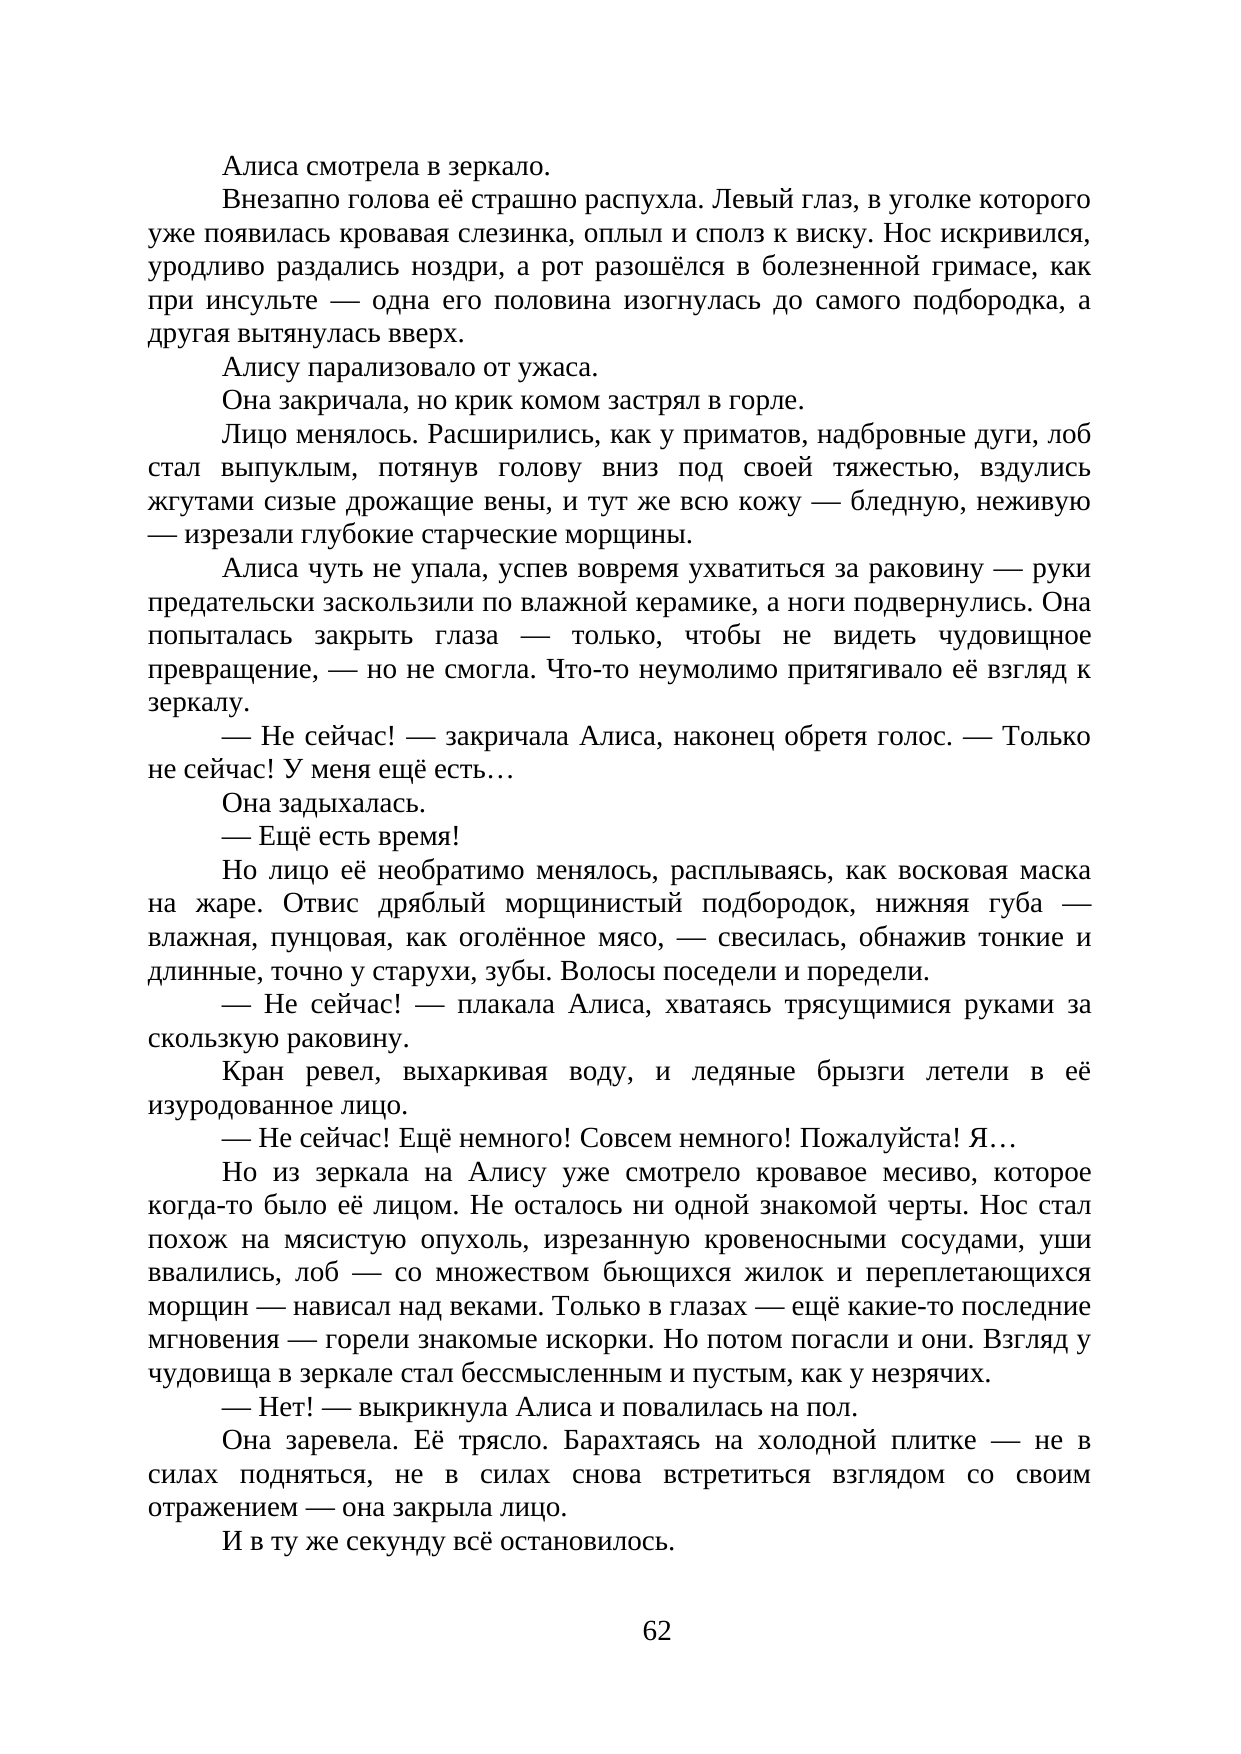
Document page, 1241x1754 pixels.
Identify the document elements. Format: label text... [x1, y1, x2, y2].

text — Не сейчас! — закричала Алиса, наконец обретя голос. — Только не сейчас! У меня ещё есть… [148, 718, 1092, 785]
text И в ту же секунду всё остановилось. [148, 1523, 1092, 1556]
text Она заревела. Её трясло. Барахтаясь на холодной плитке — не в силах подняться, не в силах снова встретиться взглядом со своим отражением — она закрыла лицо. [148, 1422, 1092, 1523]
text Но лицо её необратимо менялось, расплываясь, как восковая маска на жаре. Отвис дряблый морщинистый подбородок, нижняя губа — влажная, пунцовая, как оголённое мясо, — свесилась, обнажив тонкие и длинные, точно у старухи, зубы. Волосы поседели и поредели. [148, 852, 1092, 986]
text Внезапно голова её страшно распухла. Левый глаз, в уголке которого уже появилась кровавая слезинка, оплыл и сполз к виску. Нос искривился, уродливо раздались ноздри, а рот разошёлся в болезненной гримасе, как при инсульте — одна его половина изогнулась до самого подбородка, а другая вытянулась вверх. [148, 181, 1092, 349]
text Алису парализовало от ужаса. [148, 349, 1092, 382]
text Она задыхалась. [148, 785, 1092, 818]
text Она закричала, но крик комом застрял в горле. [148, 382, 1092, 416]
text Лицо менялось. Расширились, как у приматов, надбровные дуги, лоб стал выпуклым, потянув голову вниз под своей тяжестью, вздулись жгутами сизые дрожащие вены, и тут же всю кожу — бледную, неживую — изрезали глубокие старческие морщины. [148, 416, 1092, 550]
text Но из зеркала на Алису уже смотрело кровавое месиво, которое когда-то было её лицом. Не осталось ни одной знакомой черты. Нос стал похож на мясистую опухоль, изрезанную кровеносными сосудами, уши ввалились, лоб — со множеством бьющихся жилок и переплетающихся морщин — нависал над веками. Только в глазах — ещё какие-то последние мгновения — горели знакомые искорки. Но потом погасли и они. Взгляд у чудовища в зеркале стал бессмысленным и пустым, как у незрячих. [148, 1154, 1092, 1389]
text — Не сейчас! — плакала Алиса, хватаясь трясущимися руками за скользкую раковину. [148, 986, 1092, 1053]
text — Ещё есть время! [148, 818, 1092, 852]
text — Не сейчас! Ещё немного! Совсем немного! Пожалуйста! Я… [148, 1120, 1092, 1154]
text — Нет! — выкрикнула Алиса и повалилась на пол. [148, 1389, 1092, 1422]
text Кран ревел, выхаркивая воду, и ледяные брызги летели в её изуродованное лицо. [148, 1053, 1092, 1120]
text Алиса смотрела в зеркало. [148, 148, 1092, 181]
text Алиса чуть не упала, успев вовремя ухватиться за раковину — руки предательски заскользили по влажной керамике, а ноги подвернулись. Она попыталась закрыть глаза — только, чтобы не видеть чудовищное превращение, — но не смогла. Что-то неумолимо притягивало её взгляд к зеркалу. [148, 550, 1092, 718]
